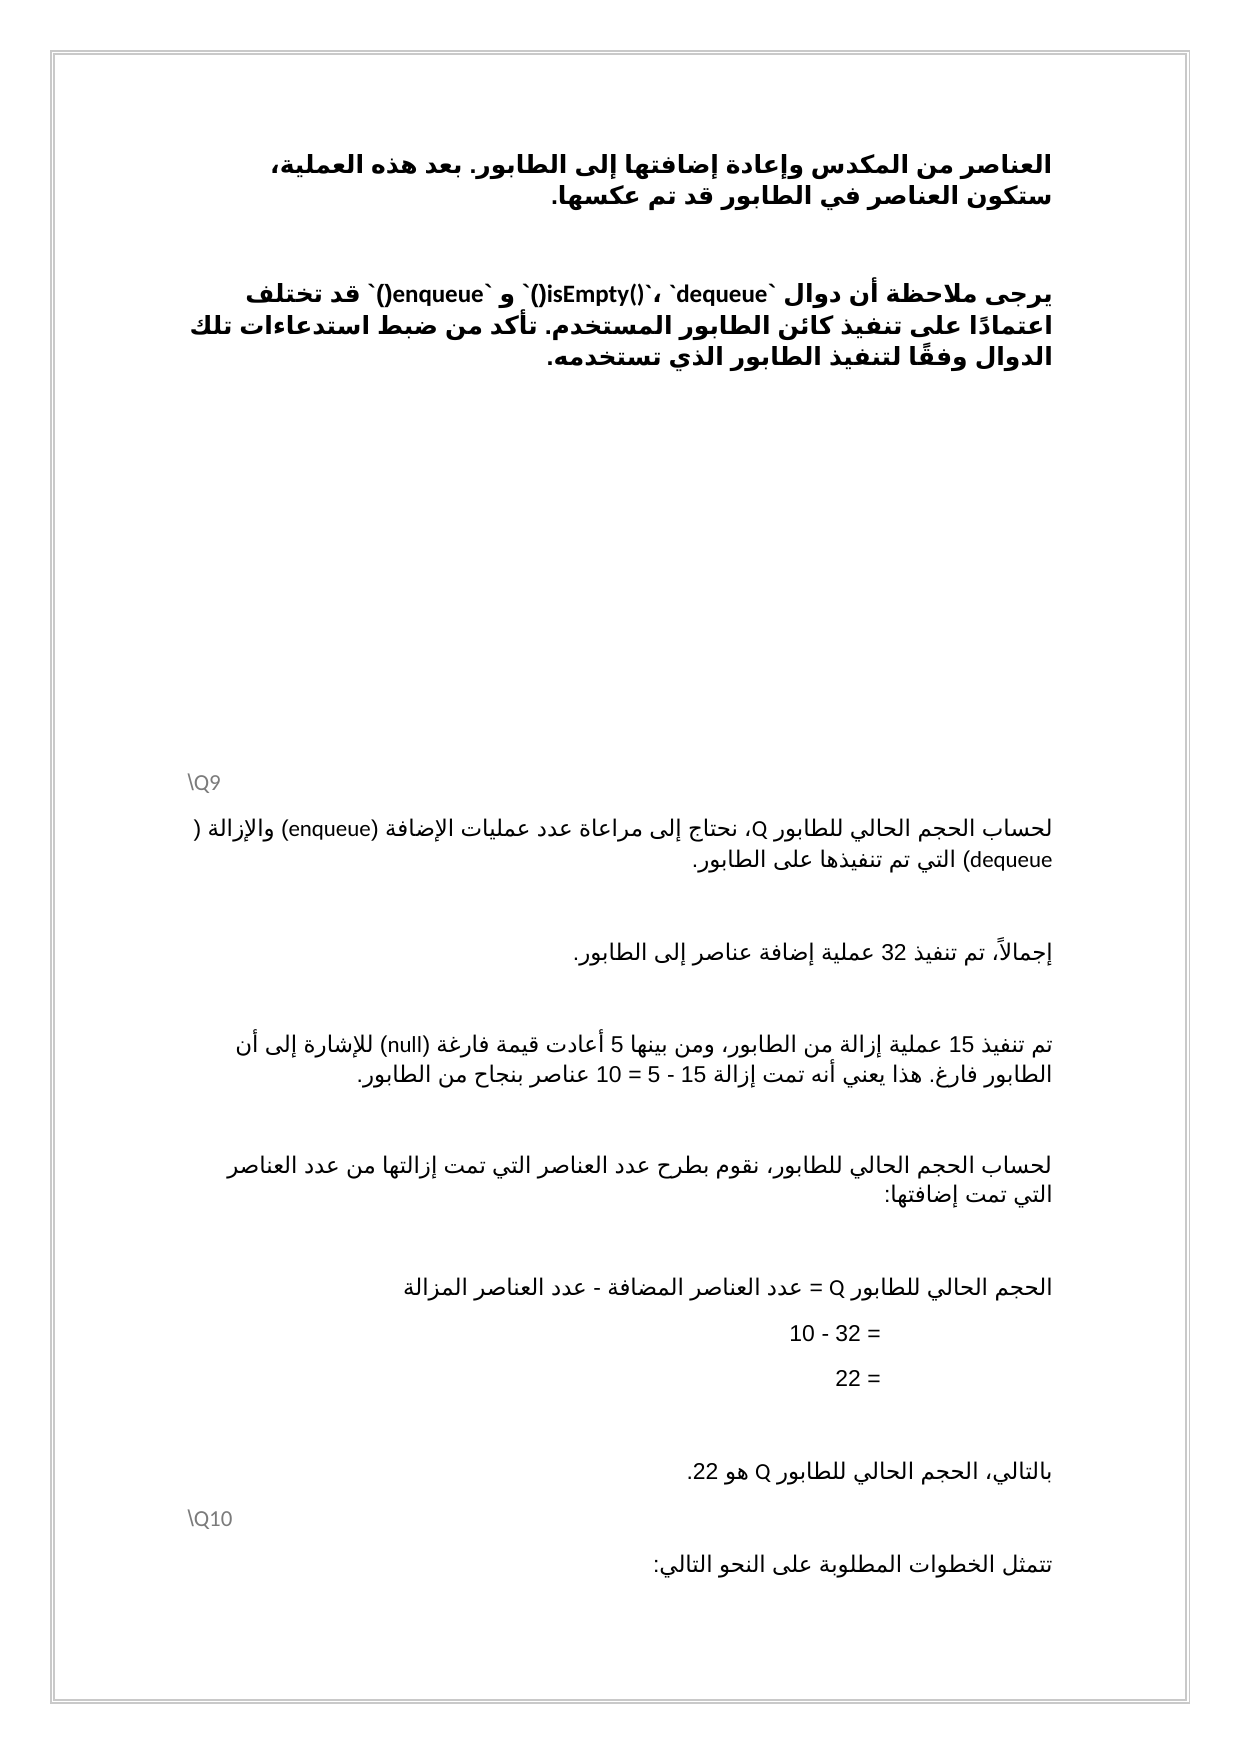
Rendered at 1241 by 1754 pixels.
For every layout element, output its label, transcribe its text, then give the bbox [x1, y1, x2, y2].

text لحساب الحجم الحالي للطابور، نقوم بطرح عدد العناصر التي تمت إزالتها من عدد العناصر التي تمت إضافتها: [187, 1152, 1053, 1207]
text يرجى ملاحظة أن دوال `isEmpty()`، `dequeue()` و `enqueue()` قد تختلف اعتمادًا على تنفيذ كائن الطابور المستخدم. تأكد من ضبط استدعاءات تلك الدوال وفقًا لتنفيذ الطابور الذي تستخدمه. [187, 278, 1053, 371]
text تم تنفيذ 15 عملية إزالة من الطابور، ومن بينها 5 أعادت قيمة فارغة (null) للإشارة إلى أن الطابور فارغ. هذا يعني أنه تمت إزالة 15 - 5 = 10 عناصر بنجاح من الطابور. [187, 1030, 1053, 1087]
text تتمثل الخطوات المطلوبة على النحو التالي: [187, 1551, 1053, 1577]
text = 32 - 10 [187, 1320, 1053, 1346]
text إجمالاً، تم تنفيذ 32 عملية إضافة عناصر إلى الطابور. [187, 938, 1053, 965]
text لحساب الحجم الحالي للطابور Q، نحتاج إلى مراعاة عدد عمليات الإضافة (enqueue) والإزالة (dequeue) التي تم تنفيذها على الطابور. [187, 814, 1053, 873]
text Q9\ [187, 768, 1053, 796]
text = 22 [187, 1365, 1053, 1391]
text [187, 150, 1053, 210]
text Q10\ [187, 1504, 1053, 1532]
text الحجم الحالي للطابور Q = عدد العناصر المضافة - عدد العناصر المزالة [187, 1273, 1053, 1301]
text بالتالي، الحجم الحالي للطابور Q هو 22. [187, 1457, 1053, 1485]
